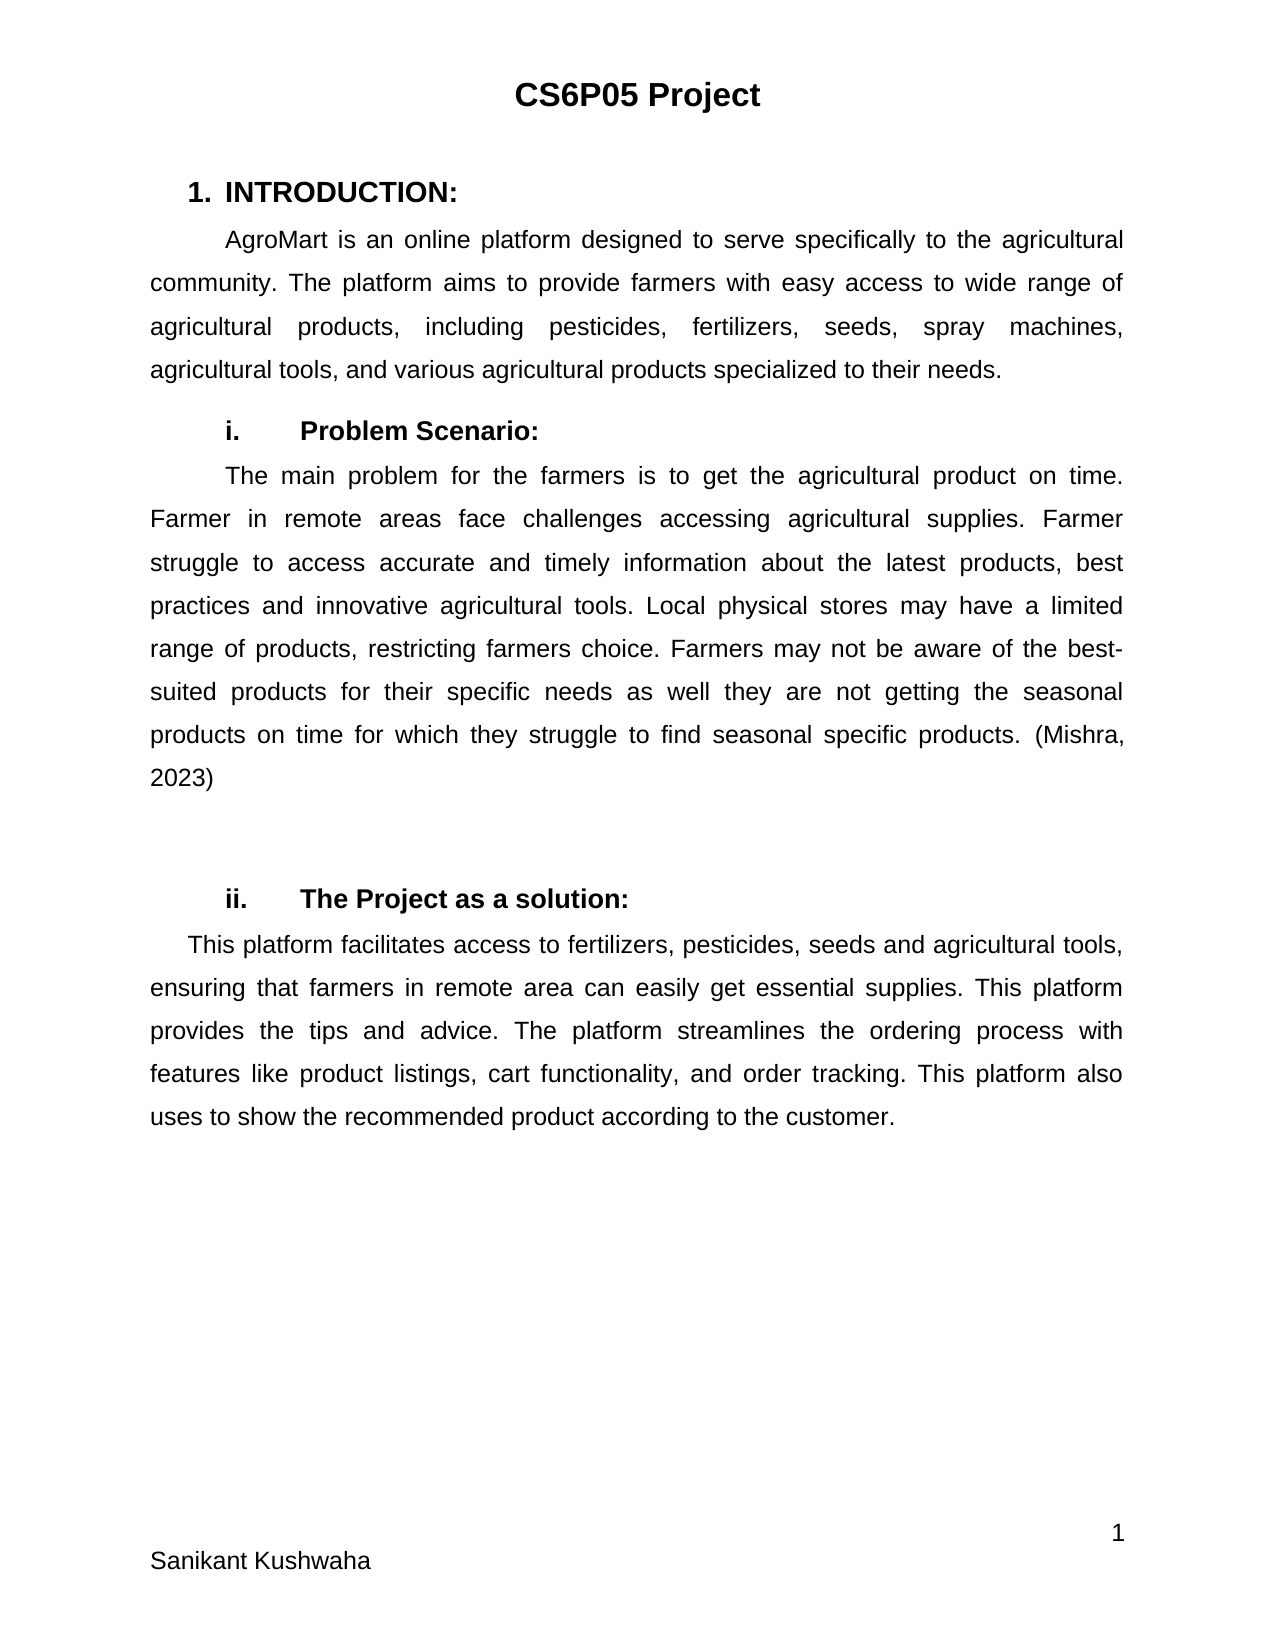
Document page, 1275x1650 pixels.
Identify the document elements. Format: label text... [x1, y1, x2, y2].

subtitle Problem Scenario: [225, 414, 1125, 446]
subtitle INTRODUCTION: [187, 175, 1125, 208]
text AgroMart is an online platform designed to serve specifically to the agricultural community. The platform aims to provide farmers with easy access to wide range of agricultural products, including pesticides, fertilizers, seeds, spray machines, agricultural tools, and various agricultural products specialized to their needs. [150, 225, 1125, 383]
subtitle The Project as a solution: [225, 883, 1125, 914]
text The main problem for the farmers is to get the agricultural product on time. Farmer in remote areas face challenges accessing agricultural supplies. Farmer struggle to access accurate and timely information about the latest products, best practices and innovative agricultural tools. Local physical stores may have a limited range of products, restricting farmers choice. Farmers may not be aware of the best-suited products for their specific needs as well they are not getting the seasonal products on time for which they struggle to find seasonal specific products. [150, 461, 1125, 792]
text This platform facilitates access to fertilizers, pesticides, seeds and agricultural tools, ensuring that farmers in remote area can easily get essential supplies. This platform provides the tips and advice. The platform streamlines the ordering process with features like product listings, cart functionality, and order tracking. This platform also uses to show the recommended product according to the customer. [150, 930, 1125, 1131]
